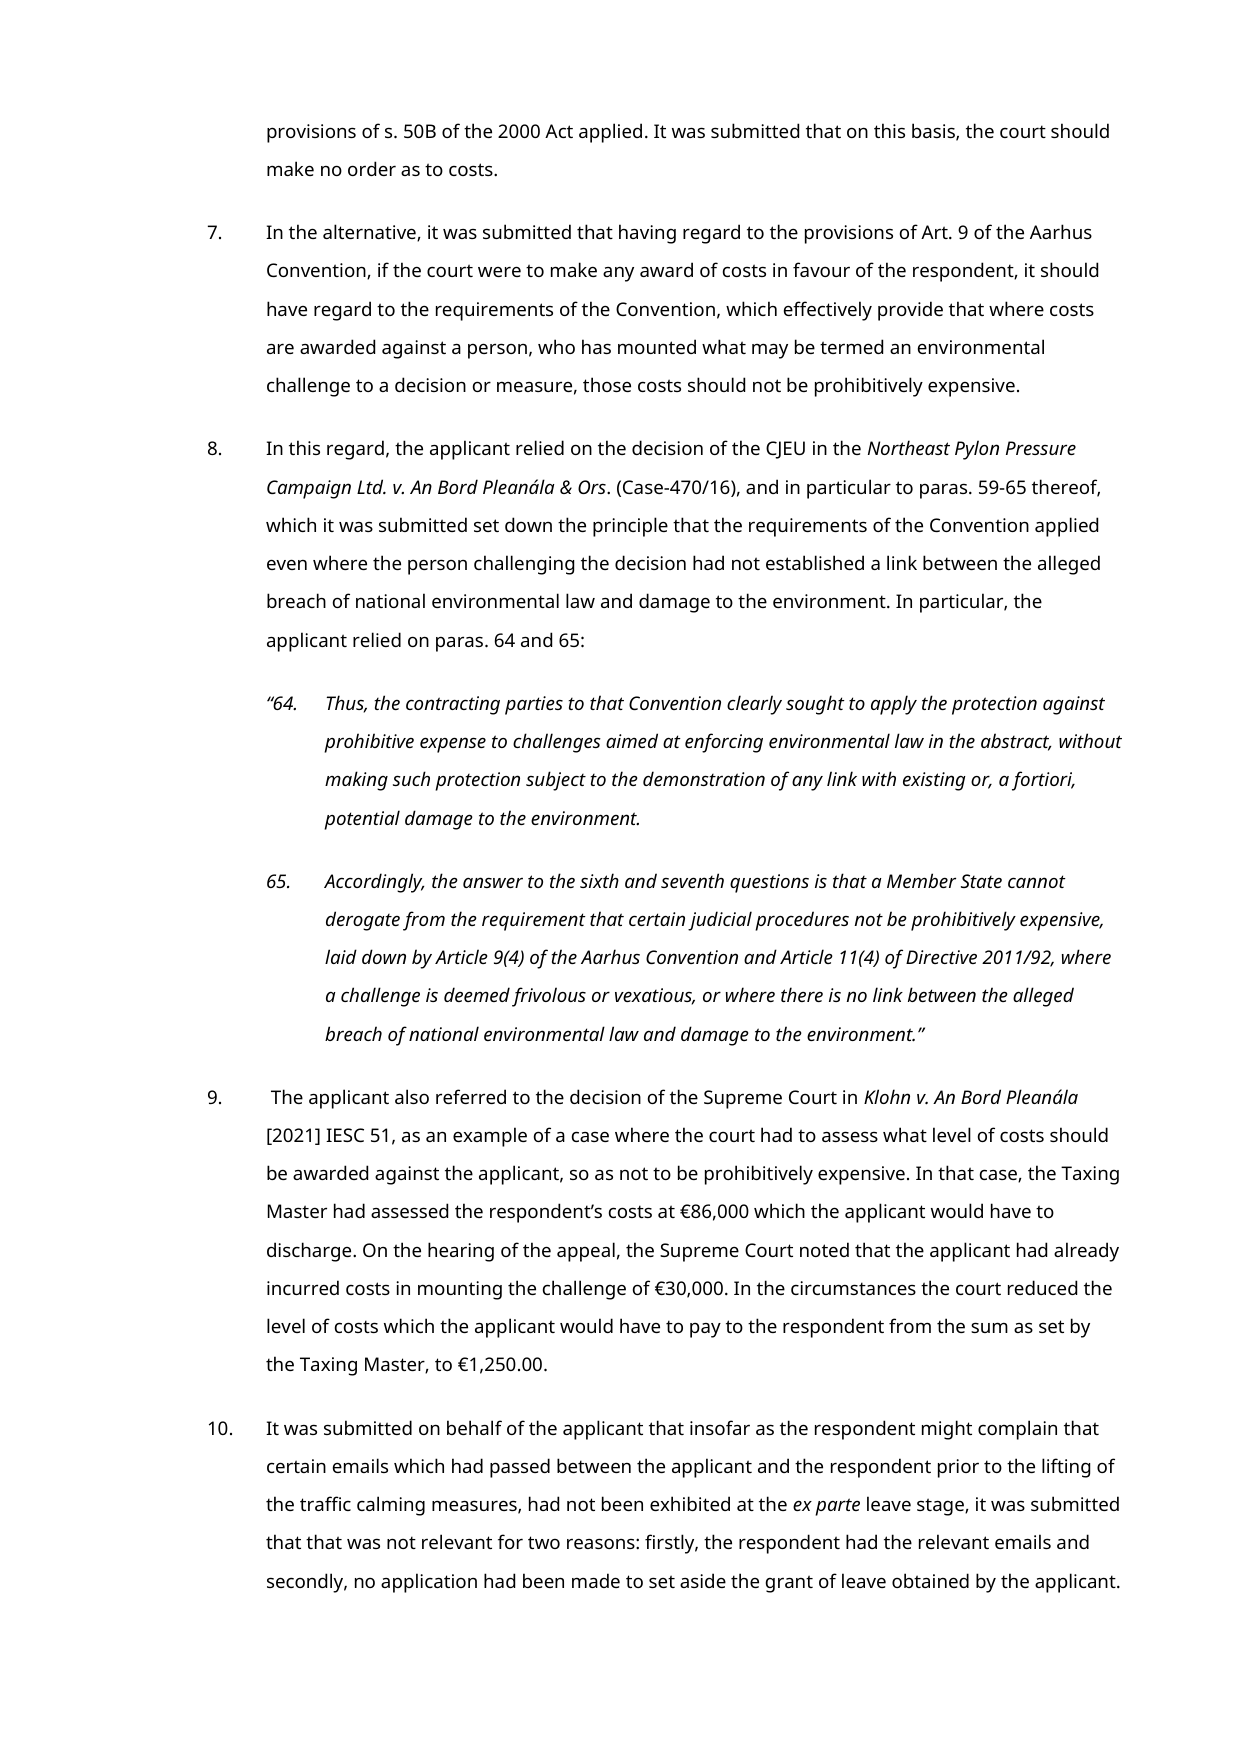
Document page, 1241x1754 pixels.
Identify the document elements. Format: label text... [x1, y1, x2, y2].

text 8. In this regard, the applicant relied on the decision of the CJEU in the Northeast Pylon Pressure Campaign Ltd. v. An Bord Pleanála & Ors. (Case-470/16), and in particular to paras. 59-65 thereof, which it was submitted set down the principle that the requirements of the Convention applied even where the person challenging the decision had not established a link between the alleged breach of national environmental law and damage to the environment. In particular, the applicant relied on paras. 64 and 65: [207, 436, 1122, 652]
text 10. It was submitted on behalf of the applicant that insofar as the respondent might complain that certain emails which had passed between the applicant and the respondent prior to the lifting of the traffic calming measures, had not been exhibited at the ex parte leave stage, it was submitted that that was not relevant for two reasons: firstly, the respondent had the relevant emails and secondly, no application had been made to set aside the grant of leave obtained by the applicant. [207, 1415, 1122, 1593]
text “64. Thus, the contracting parties to that Convention clearly sought to apply the protection against prohibitive expense to challenges aimed at enforcing environmental law in the abstract, without making such protection subject to the demonstration of any link with existing or, a fortiori, potential damage to the environment. [266, 690, 1122, 830]
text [207, 118, 1122, 182]
text 7. In the alternative, it was submitted that having regard to the provisions of Art. 9 of the Aarhus Convention, if the court were to make any award of costs in favour of the respondent, it should have regard to the requirements of the Convention, which effectively provide that where costs are awarded against a person, who has mounted what may be termed an environmental challenge to a decision or measure, those costs should not be prohibitively expensive. [207, 219, 1122, 398]
text 9. The applicant also referred to the decision of the Supreme Court in Klohn v. An Bord Pleanála [2021] IESC 51, as an example of a case where the court had to assess what level of costs should be awarded against the applicant, so as not to be prohibitively expensive. In that case, the Taxing Master had assessed the respondent’s costs at €86,000 which the applicant would have to discharge. On the hearing of the appeal, the Supreme Court noted that the applicant had already incurred costs in mounting the challenge of €30,000. In the circumstances the court reduced the level of costs which the applicant would have to pay to the respondent from the sum as set by the Taxing Master, to €1,250.00. [207, 1084, 1122, 1377]
text 65. Accordingly, the answer to the sixth and seventh questions is that a Member State cannot derogate from the requirement that certain judicial procedures not be prohibitively expensive, laid down by Article 9(4) of the Aarhus Convention and Article 11(4) of Directive 2011/92, where a challenge is deemed frivolous or vexatious, or where there is no link between the alleged breach of national environmental law and damage to the environment.” [266, 868, 1122, 1046]
